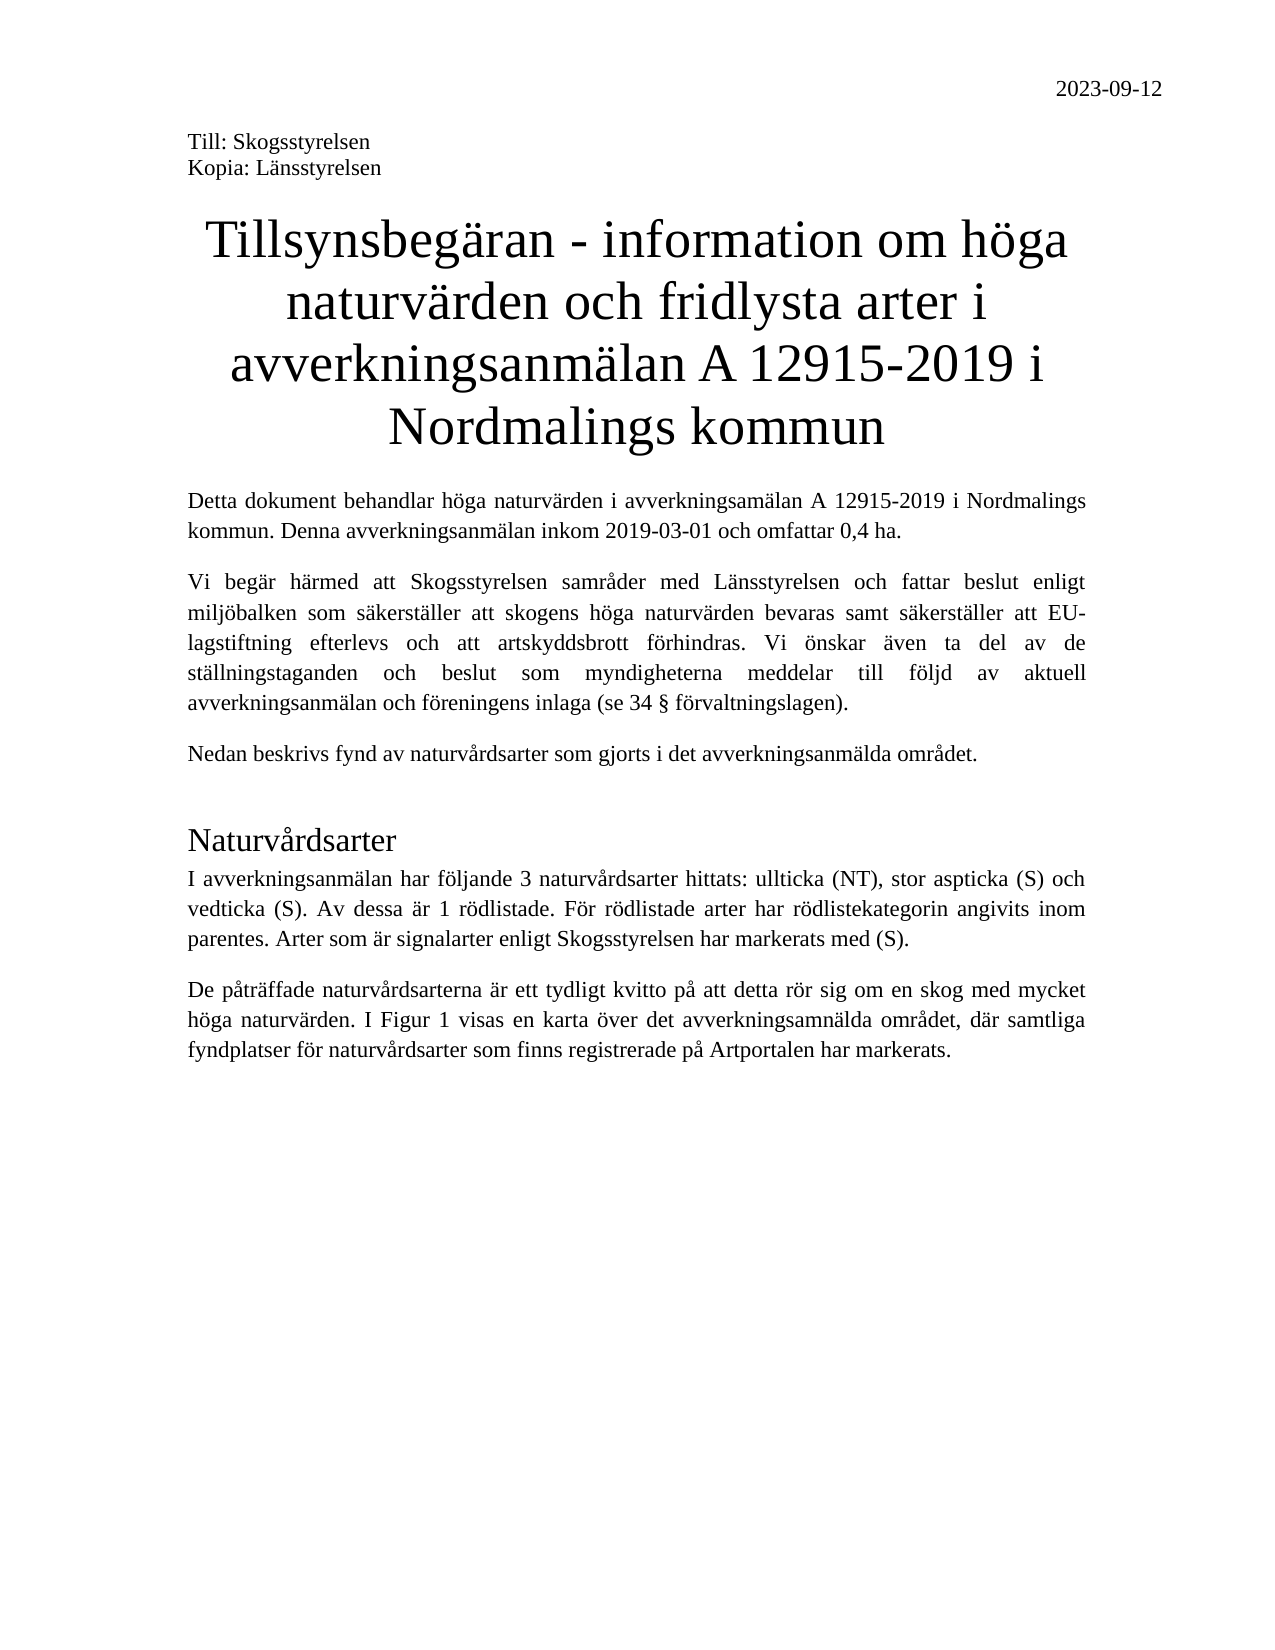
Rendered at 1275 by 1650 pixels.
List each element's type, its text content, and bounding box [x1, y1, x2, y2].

text I avverkningsanmälan har följande 3 naturvårdsarter hittats: ullticka (NT), stor aspticka (S) och vedticka (S). Av dessa är 1 rödlistade. För rödlistade arter har rödlistekategorin angivits inom parentes. Arter som är signalarter enligt Skogsstyrelsen har markerats med (S). [187, 864, 1087, 951]
text Detta dokument behandlar höga naturvärden i avverkningsamälan A 12915-2019 i Nordmalings kommun. Denna avverkningsanmälan inkom 2019-03-01 och omfattar 0,4 ha. [187, 487, 1087, 544]
text Vi begär härmed att Skogsstyrelsen samråder med Länsstyrelsen och fattar beslut enligt miljöbalken som säkerställer att skogens höga naturvärden bevaras samt säkerställer att EU-lagstiftning efterlevs och att artskyddsbrott förhindras. Vi önskar även ta del av de ställningstaganden och beslut som myndigheterna meddelar till följd av aktuell avverkningsanmälan och föreningens inlaga (se 34 § förvaltningslagen). [187, 568, 1087, 716]
text Nedan beskrivs fynd av naturvårdsarter som gjorts i det avverkningsanmälda området. [187, 740, 1087, 767]
text De påträffade naturvårdsarterna är ett tydligt kvitto på att detta rör sig om en skog med mycket höga naturvärden. I Figur 1 visas en karta över det avverkningsamnälda området, där samtliga fyndplatser för naturvårdsarter som finns registrerade på Artportalen har markerats. [187, 976, 1087, 1063]
subtitle Naturvårdsarter [187, 821, 1087, 859]
title Tillsynsbegäran - information om höga naturvärden och fridlysta arter i avverkningsanmälan A 12915-2019 i Nordmalings kommun [187, 207, 1087, 456]
